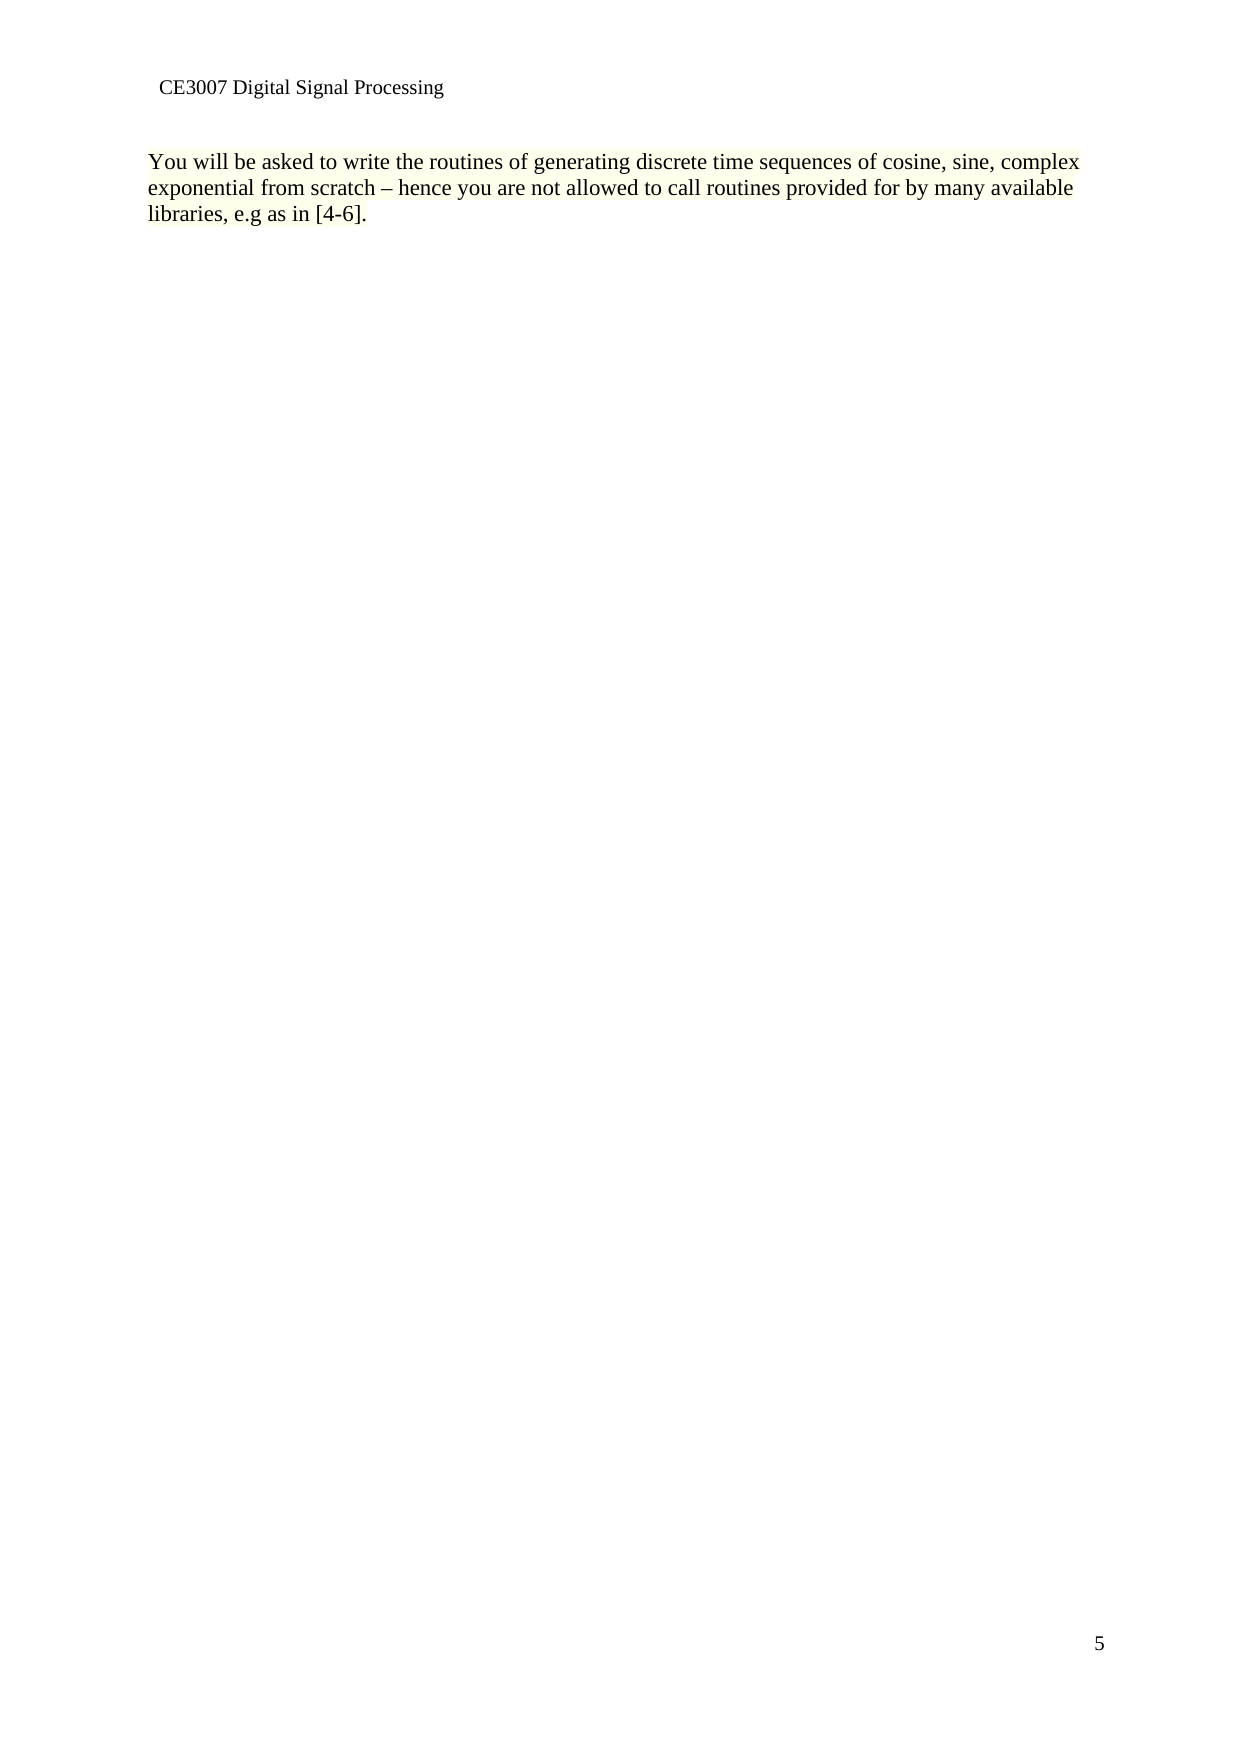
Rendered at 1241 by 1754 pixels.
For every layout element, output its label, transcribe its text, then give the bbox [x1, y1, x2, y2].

text You will be asked to write the routines of generating discrete time sequences of cosine, sine, complex exponential from scratch – hence you are not allowed to call routines provided for by many available libraries, e.g as in [4-6]. [367, 148, 1104, 227]
